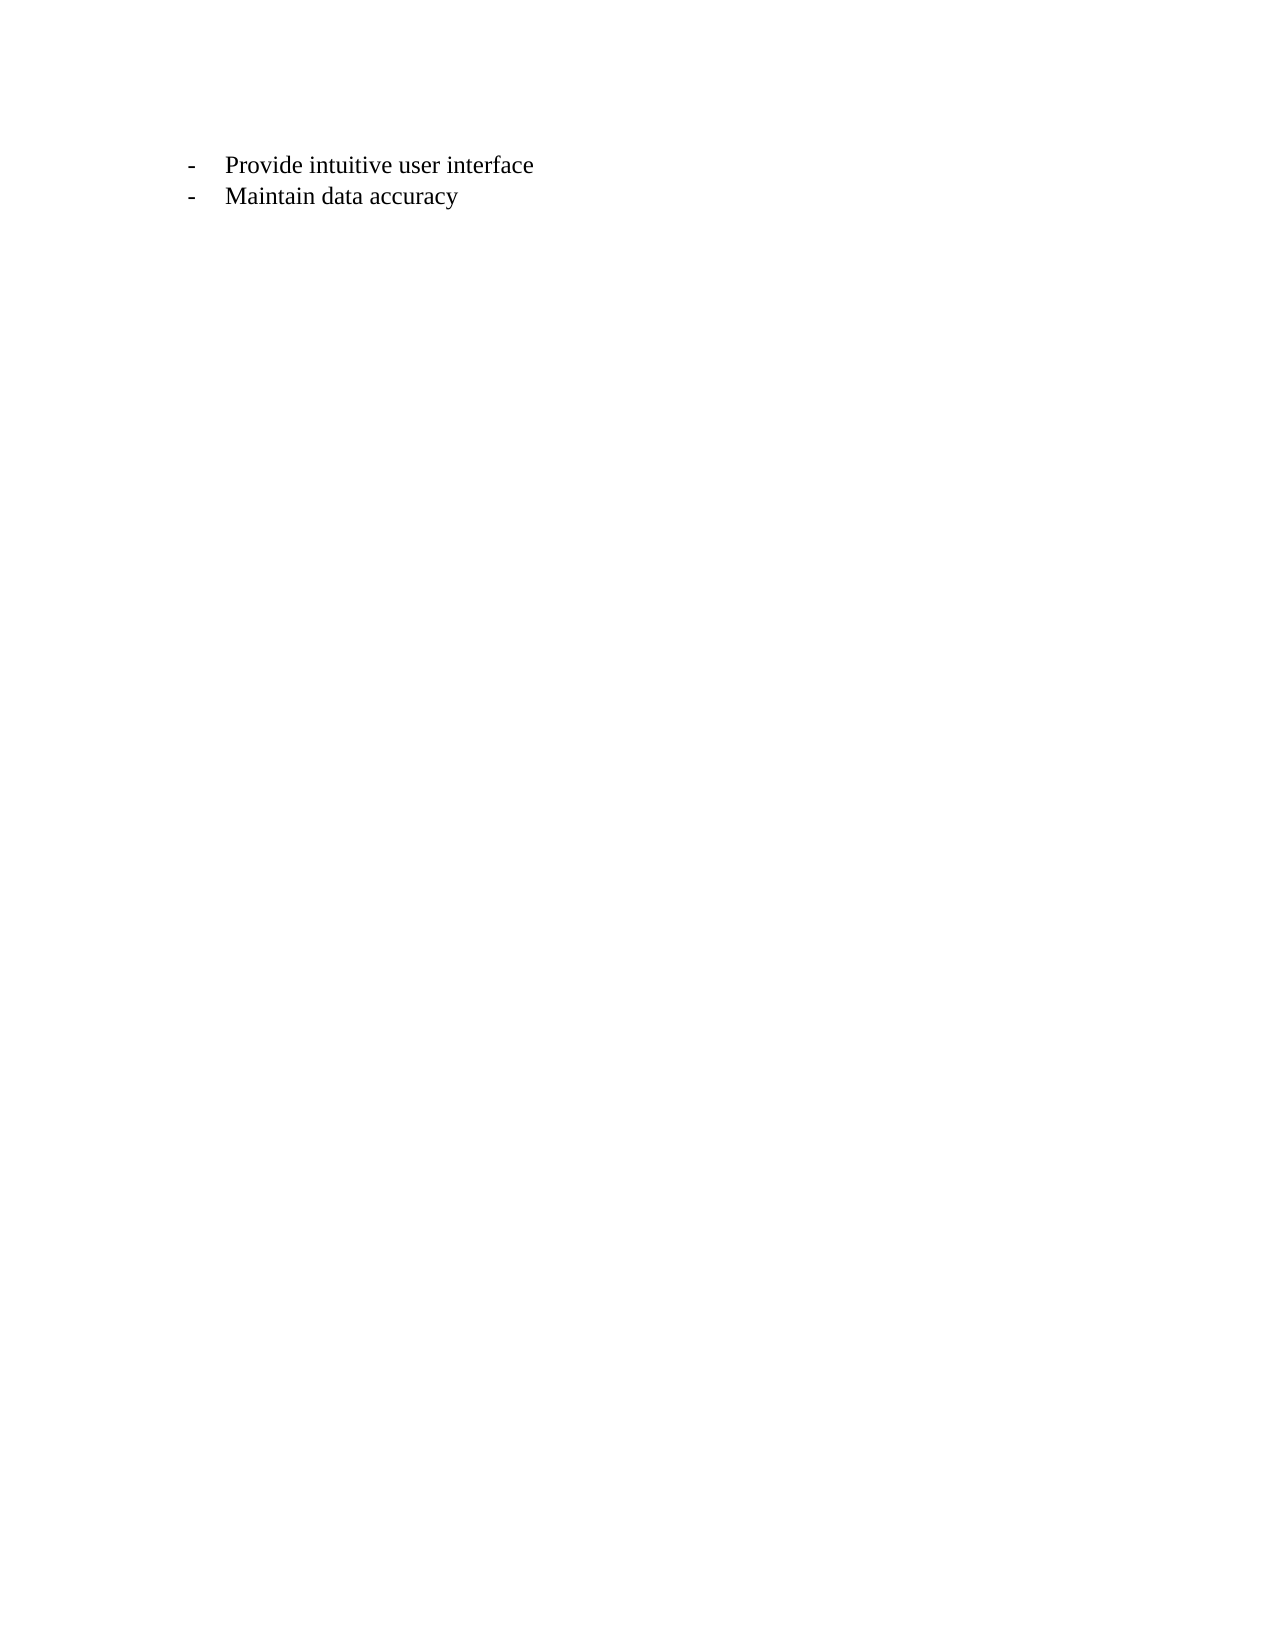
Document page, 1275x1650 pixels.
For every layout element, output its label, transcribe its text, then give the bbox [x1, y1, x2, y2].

list Provide intuitive user interface [187, 150, 1125, 179]
list Maintain data accuracy [187, 181, 1125, 210]
